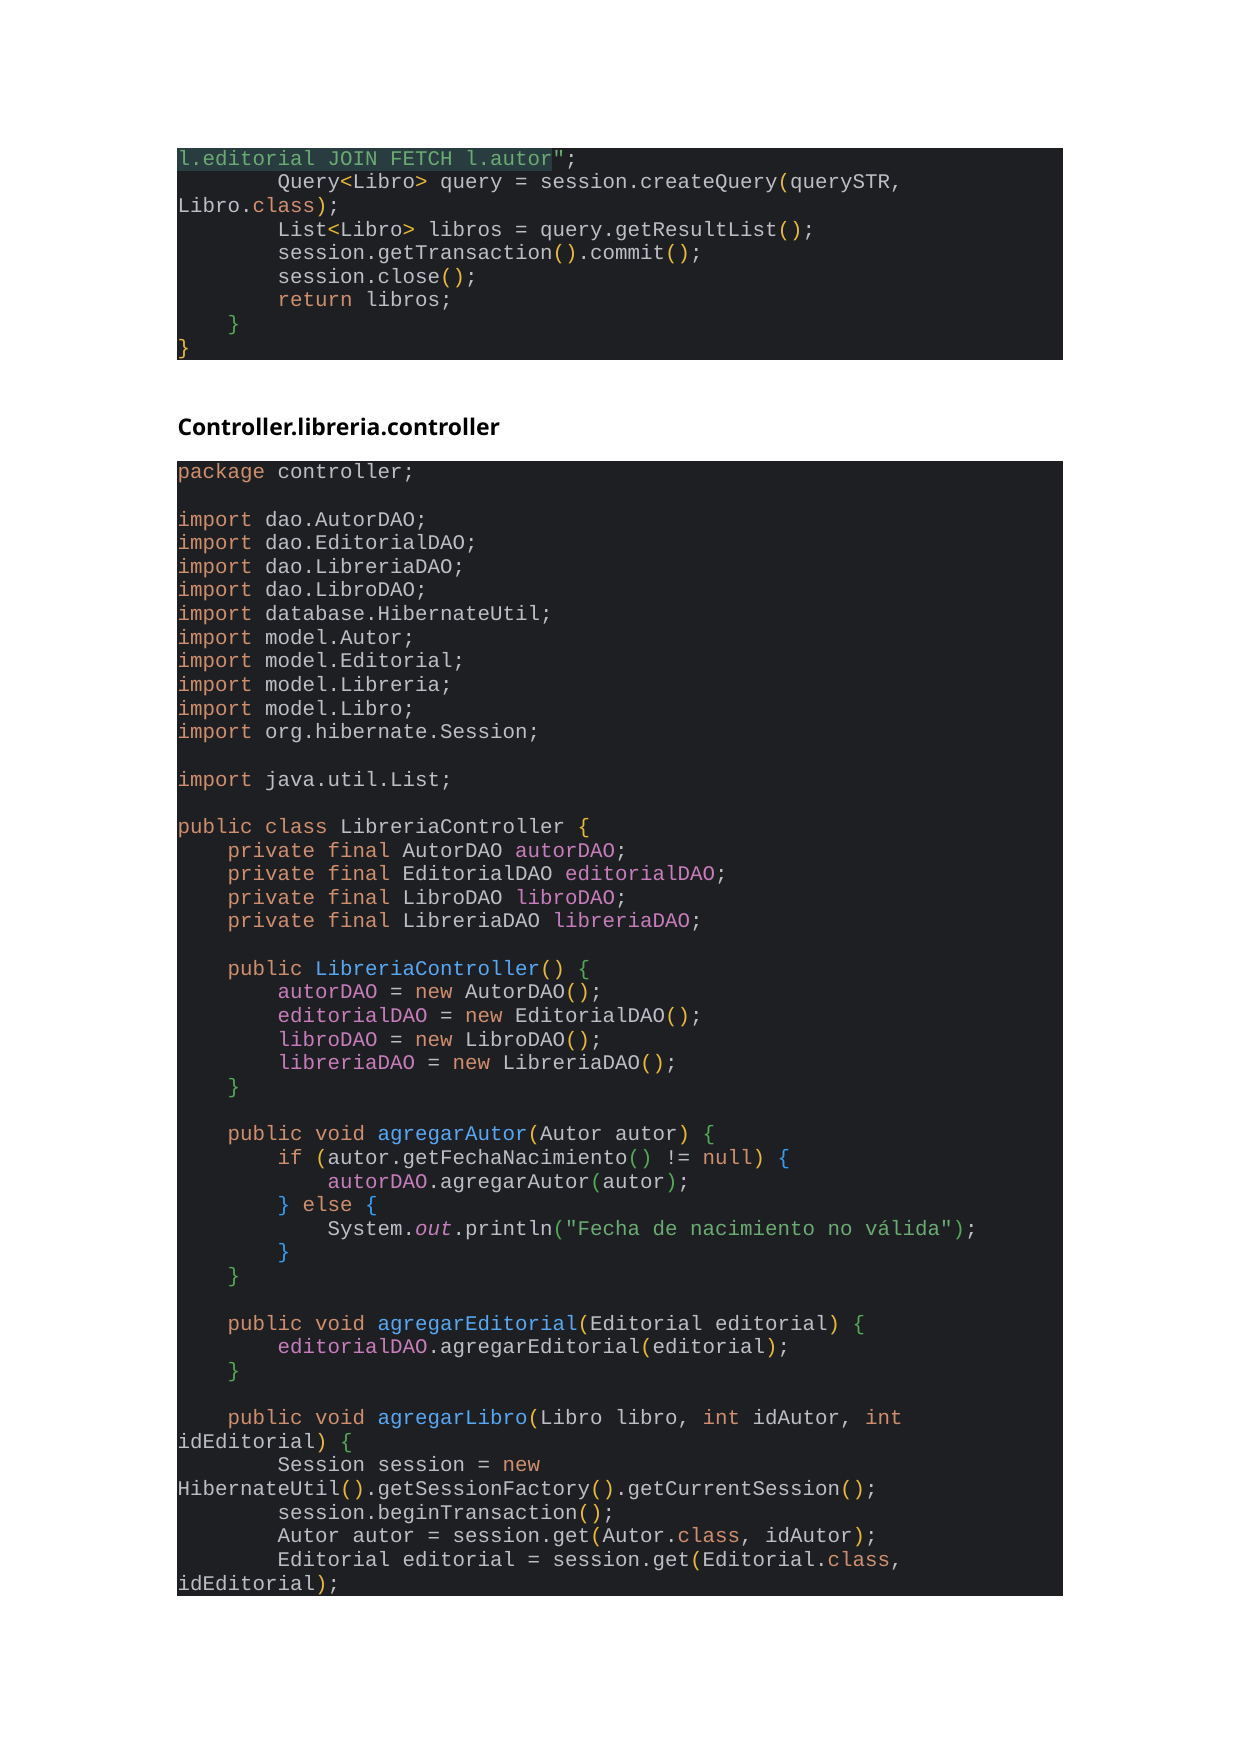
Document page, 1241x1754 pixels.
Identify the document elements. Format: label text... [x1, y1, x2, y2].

text Controller.libreria.controller [177, 411, 1063, 442]
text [177, 461, 1063, 1596]
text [177, 148, 1063, 360]
